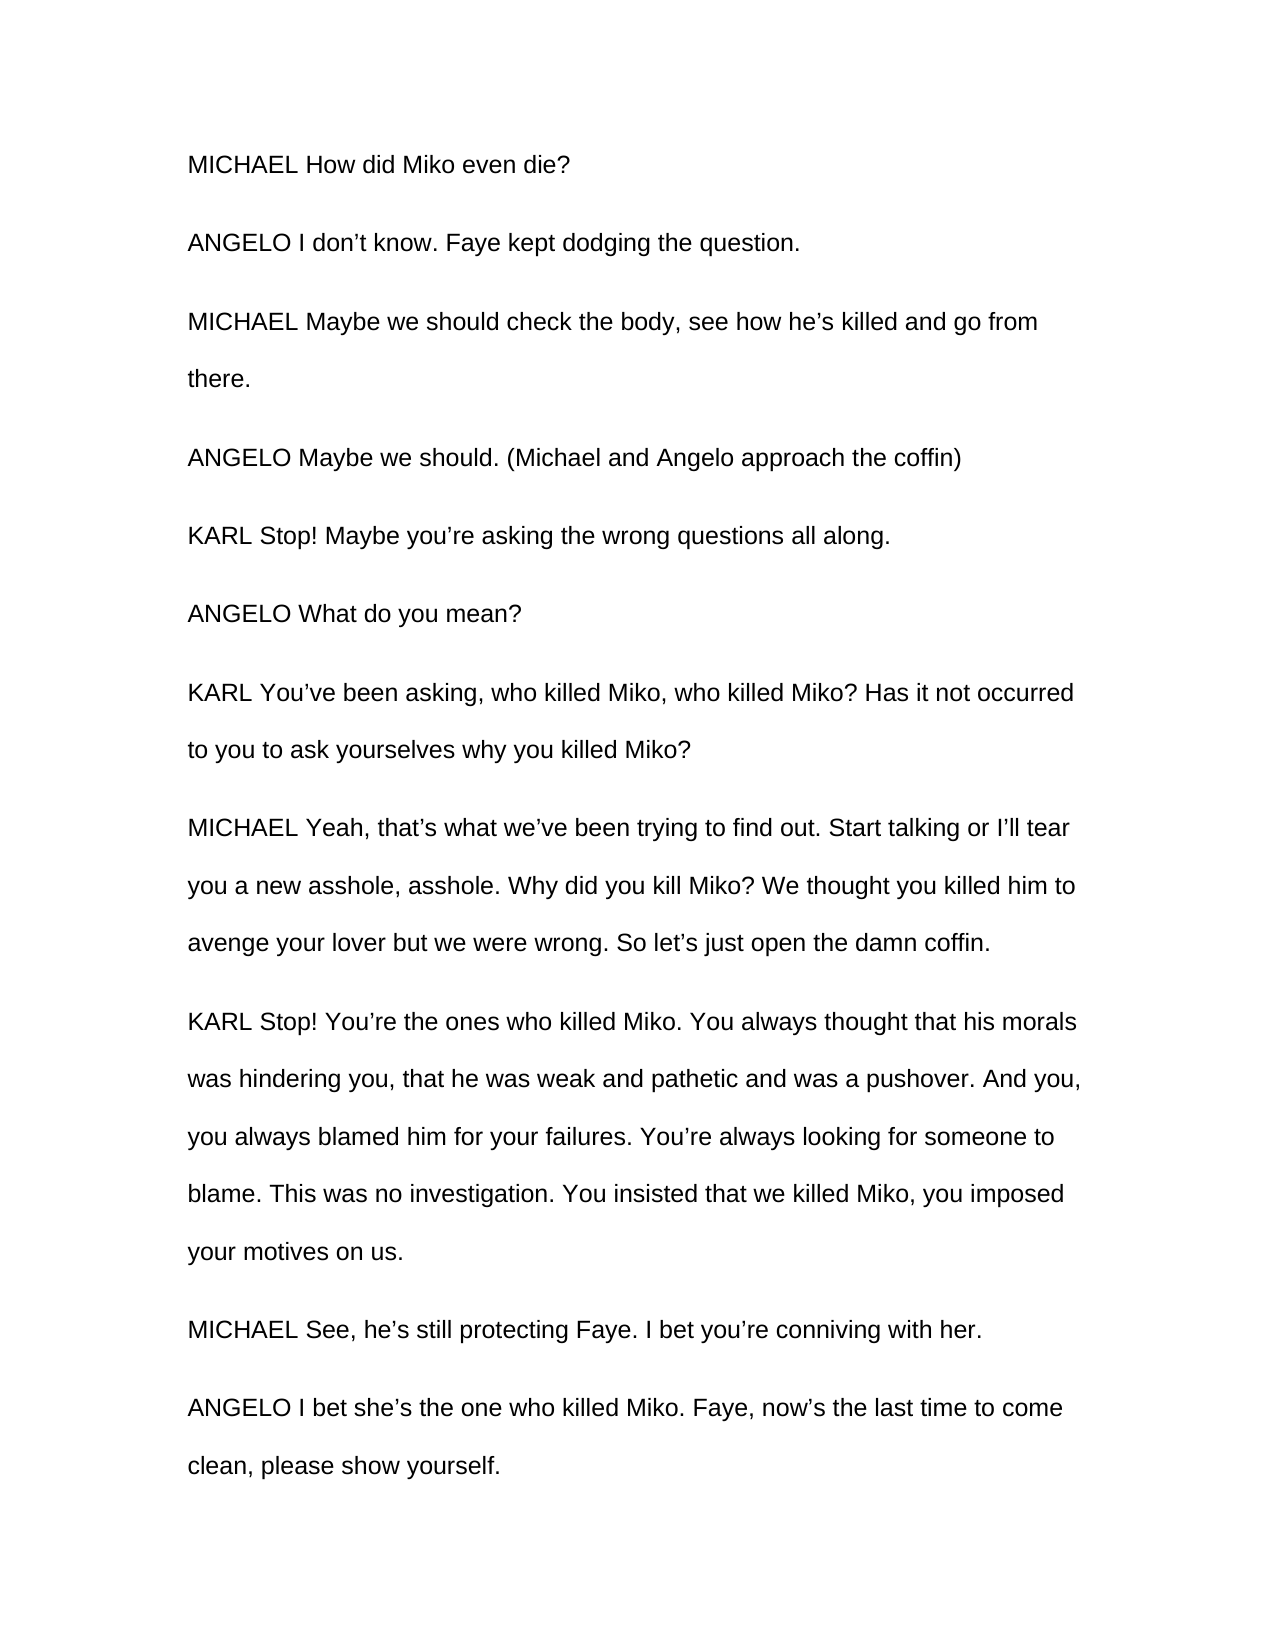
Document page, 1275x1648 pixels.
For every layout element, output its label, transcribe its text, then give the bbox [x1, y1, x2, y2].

text KARL You’ve been asking, who killed Miko, who killed Miko? Has it not occurred to you to ask yourselves why you killed Miko? [187, 677, 1088, 764]
text ANGELO What do you mean? [187, 599, 1088, 628]
text MICHAEL See, he’s still protecting Faye. I bet you’re conniving with her. [187, 1315, 1088, 1344]
text MICHAEL Yeah, that’s what we’ve been trying to find out. Start talking or I’ll tear you a new asshole, asshole. Why did you kill Miko? We thought you killed him to avenge your lover but we were wrong. So let’s just open the damn coffin. [187, 813, 1088, 957]
text KARL Stop! Maybe you’re asking the wrong questions all along. [187, 521, 1088, 549]
text ANGELO I bet she’s the one who killed Miko. Faye, now’s the last time to come clean, please show yourself. [187, 1393, 1088, 1479]
text ANGELO Maybe we should. (Michael and Angelo approach the coffin) [187, 442, 1088, 471]
text MICHAEL Maybe we should check the body, see how he’s killed and go from there. [187, 307, 1088, 393]
text ANGELO I don’t know. Faye kept dodging the question. [187, 228, 1088, 257]
text MICHAEL How did Miko even die? [187, 150, 1088, 179]
